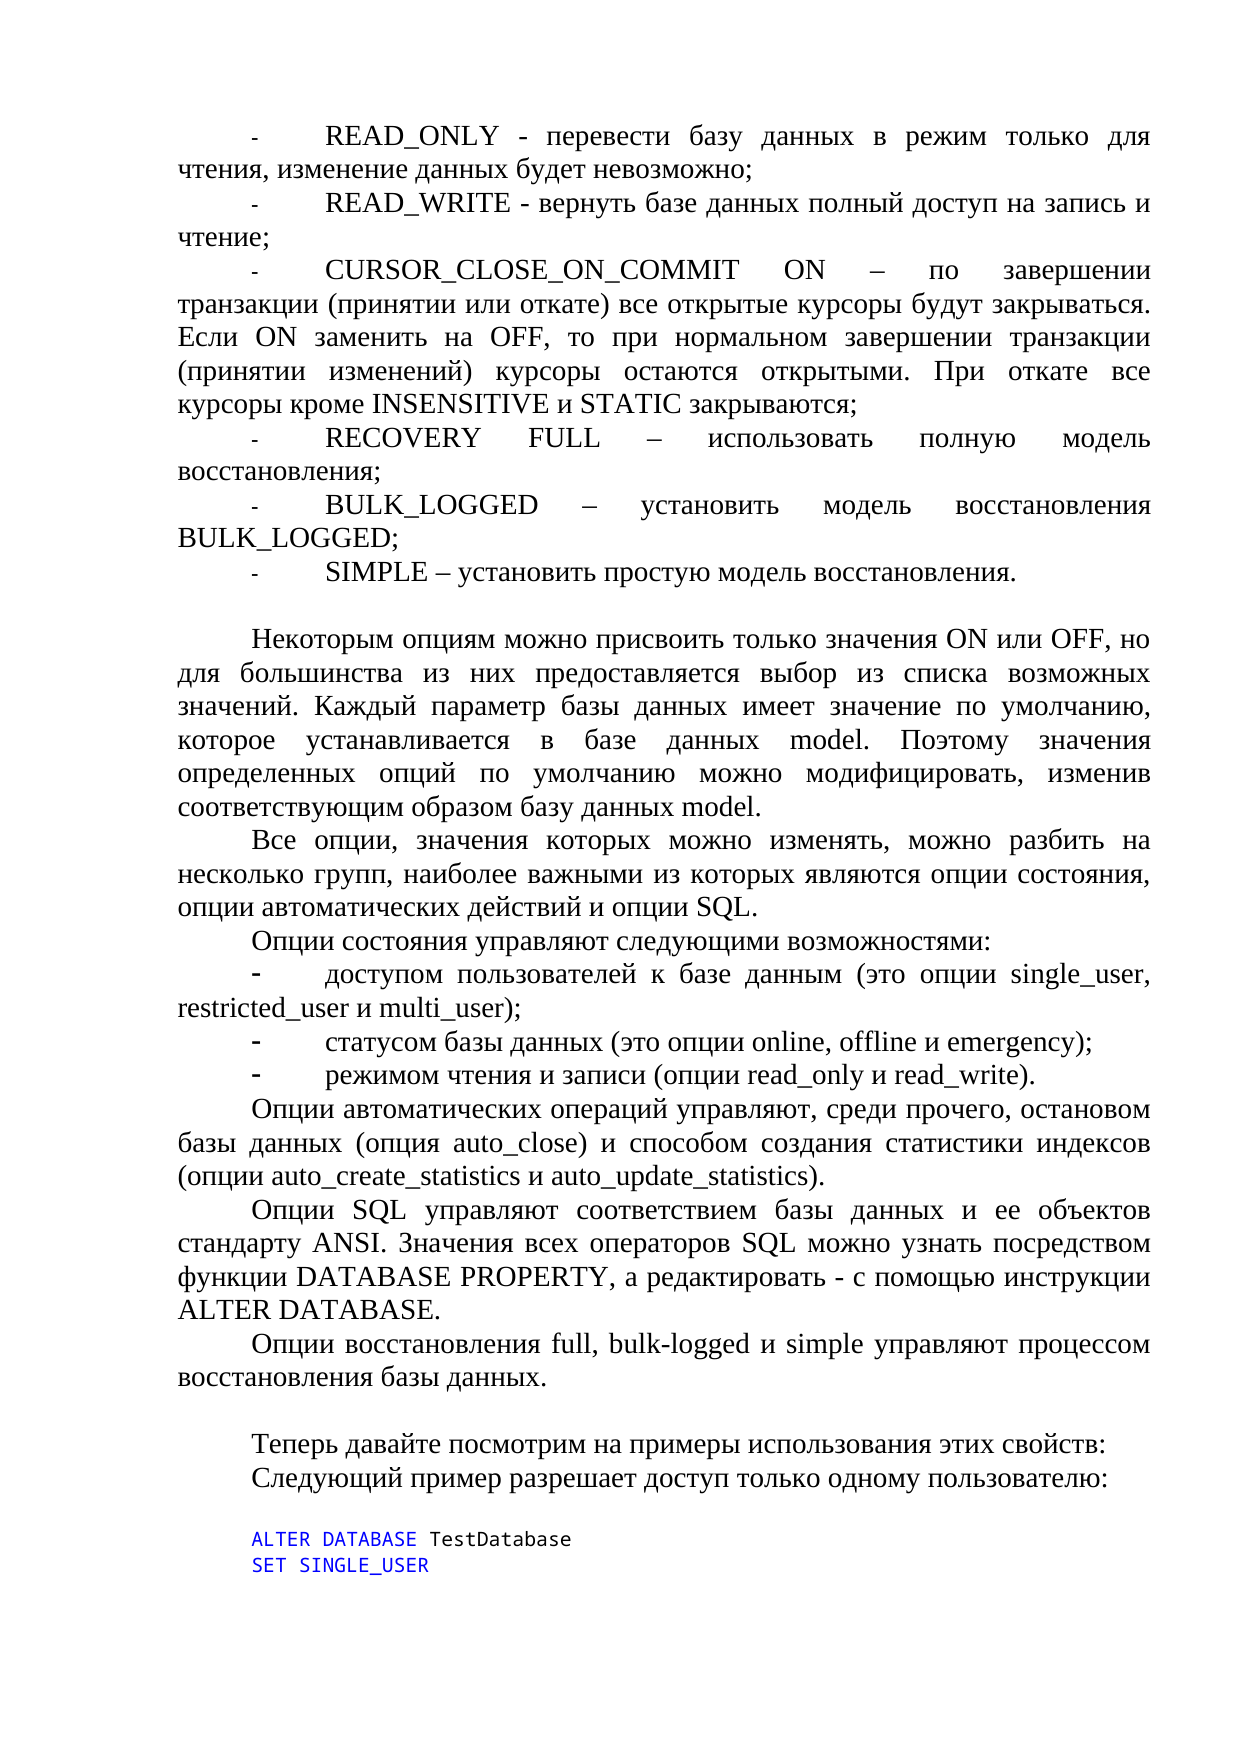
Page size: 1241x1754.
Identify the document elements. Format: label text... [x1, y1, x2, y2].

list режимом чтения и записи (опции read_only и read_write). [177, 1057, 1152, 1091]
text Следующий пример разрешает доступ только одному пользователю: [177, 1460, 1152, 1494]
text Опции SQL управляют соответствием базы данных и ее объектов стандарту ANSI. Значения всех операторов SQL можно узнать посредством функции DATABASE PROPERTY, а редактировать - с помощью инструкции ALTER DATABASE. [177, 1192, 1152, 1326]
text Некоторым опциям можно присвоить только значения ON или OFF, но для большинства из них предоставляется выбор из списка возможных значений. Каждый параметр базы данных имеет значение по умолчанию, которое устанавливается в базе данных model. Поэтому значения определенных опций по умолчанию можно модифицировать, изменив соответствующим образом базу данных model. [177, 621, 1152, 822]
text Теперь давайте посмотрим на примеры использования этих свойств: [177, 1427, 1152, 1460]
list доступом пользователей к базе данным (это опции single_user, restricted_user и multi_user); [177, 957, 1152, 1024]
text Опции состояния управляют следующими возможностями: [177, 923, 1152, 957]
list SIMPLE – установить простую модель восстановления. [177, 554, 1152, 588]
text SET SINGLE_USER [251, 1552, 1152, 1579]
text Все опции, значения которых можно изменять, можно разбить на несколько групп, наиболее важными из которых являются опции состояния, опции автоматических действий и опции SQL. [177, 822, 1152, 923]
list READ_ONLY - перевести базу данных в режим только для чтения, изменение данных будет невозможно; [177, 118, 1152, 185]
text ALTER DATABASE TestDatabase [251, 1525, 1152, 1552]
list READ_WRITE - вернуть базе данных полный доступ на запись и чтение; [177, 185, 1152, 252]
list RECOVERY FULL – использовать полную модель восстановления; [177, 420, 1152, 487]
list CURSOR_CLOSE_ON_COMMIT ON – по завершении транзакции (принятии или откате) все открытые курсоры будут закрываться. Если ON заменить на OFF, то при нормальном завершении транзакции (принятии изменений) курсоры остаются открытыми. При откате все курсоры кроме INSENSITIVE и STATIC закрываются; [177, 252, 1152, 420]
list BULK_LOGGED – установить модель восстановления BULK_LOGGED; [177, 487, 1152, 554]
text Опции автоматических операций управляют, среди прочего, остановом базы данных (опция auto_close) и способом создания статистики индексов (опции auto_create_statistics и auto_update_statistics). [177, 1091, 1152, 1192]
text Опции восстановления full, bulk-logged и simple управляют процессом восстановления базы данных. [177, 1326, 1152, 1393]
list статусом базы данных (это опции online, offline и emergency); [177, 1024, 1152, 1057]
